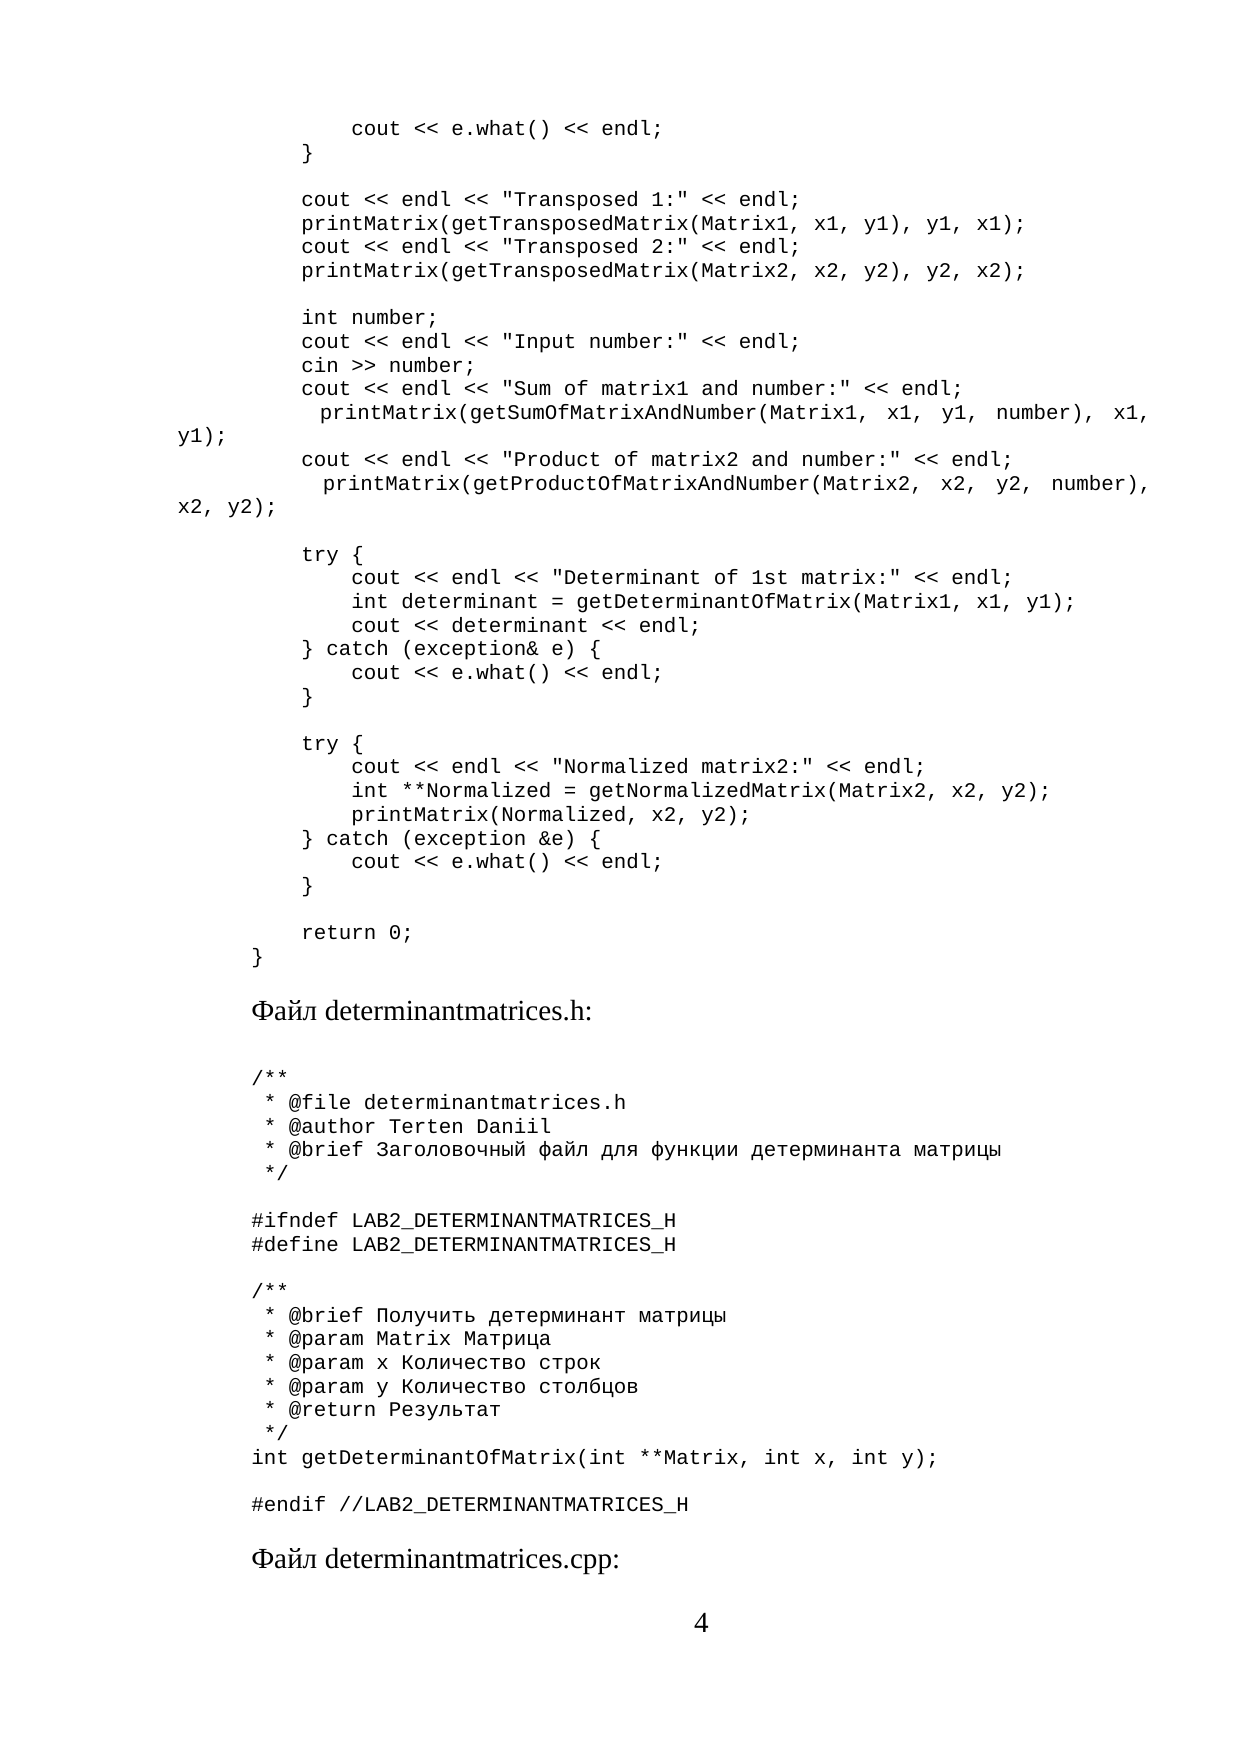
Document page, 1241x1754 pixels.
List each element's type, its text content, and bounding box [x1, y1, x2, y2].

text * @param x Количество строк [177, 1352, 1152, 1376]
text printMatrix(getTransposedMatrix(Matrix1, x1, y1), y1, x1); [177, 213, 1152, 236]
text int getDeterminantOfMatrix(int **Matrix, int x, int y); [177, 1447, 1152, 1470]
text cout << e.what() << endl; [177, 851, 1152, 875]
text printMatrix(getTransposedMatrix(Matrix2, x2, y2), y2, x2); [177, 260, 1152, 284]
text int **Normalized = getNormalizedMatrix(Matrix2, x2, y2); [177, 780, 1152, 804]
text cout << endl << "Determinant of 1st matrix:" << endl; [177, 567, 1152, 591]
text cout << e.what() << endl; [177, 662, 1152, 686]
text } [177, 875, 1152, 898]
text */ [177, 1163, 1152, 1187]
text * @brief Получить детерминант матрицы [177, 1305, 1152, 1328]
text } [177, 946, 1152, 969]
text } catch (exception &e) { [177, 827, 1152, 851]
text cout << endl << "Input number:" << endl; [177, 331, 1152, 354]
text #define LAB2_DETERMINANTMATRICES_H [177, 1234, 1152, 1257]
text #ifndef LAB2_DETERMINANTMATRICES_H [177, 1210, 1152, 1234]
text cout << endl << "Product of matrix2 and number:" << endl; [177, 449, 1152, 473]
text printMatrix(getSumOfMatrixAndNumber(Matrix1, x1, y1, number), x1, y1); [177, 402, 1152, 449]
text try { [177, 733, 1152, 757]
text * @param y Количество столбцов [177, 1376, 1152, 1399]
text #endif //LAB2_DETERMINANTMATRICES_H [177, 1494, 1152, 1518]
text cout << endl << "Normalized matrix2:" << endl; [177, 757, 1152, 780]
text return 0; [177, 922, 1152, 946]
text * @param Matrix Матрица [177, 1328, 1152, 1352]
text Файл determinantmatrices.cpp: [177, 1541, 1152, 1575]
text * @brief Заголовочный файл для функции детерминанта матрицы [177, 1139, 1152, 1163]
text try { [177, 544, 1152, 567]
text * @return Результат [177, 1399, 1152, 1423]
text printMatrix(getProductOfMatrixAndNumber(Matrix2, x2, y2, number), x2, y2); [177, 473, 1152, 520]
text } [177, 686, 1152, 709]
text int determinant = getDeterminantOfMatrix(Matrix1, x1, y1); [177, 591, 1152, 615]
text */ [177, 1423, 1152, 1447]
text Файл determinantmatrices.h: [177, 993, 1152, 1027]
text int number; [177, 307, 1152, 331]
text cout << endl << "Transposed 2:" << endl; [177, 236, 1152, 260]
text } catch (exception& e) { [177, 638, 1152, 662]
text /** [177, 1281, 1152, 1305]
text printMatrix(Normalized, x2, y2); [177, 804, 1152, 827]
text /** [177, 1068, 1152, 1092]
text cout << endl << "Transposed 1:" << endl; [177, 189, 1152, 213]
text cout << endl << "Sum of matrix1 and number:" << endl; [177, 378, 1152, 402]
text * @author Terten Daniil [177, 1116, 1152, 1139]
text cin >> number; [177, 354, 1152, 378]
text } [177, 142, 1152, 165]
text cout << determinant << endl; [177, 615, 1152, 638]
text * @file determinantmatrices.h [177, 1092, 1152, 1116]
text cout << e.what() << endl; [177, 118, 1152, 142]
